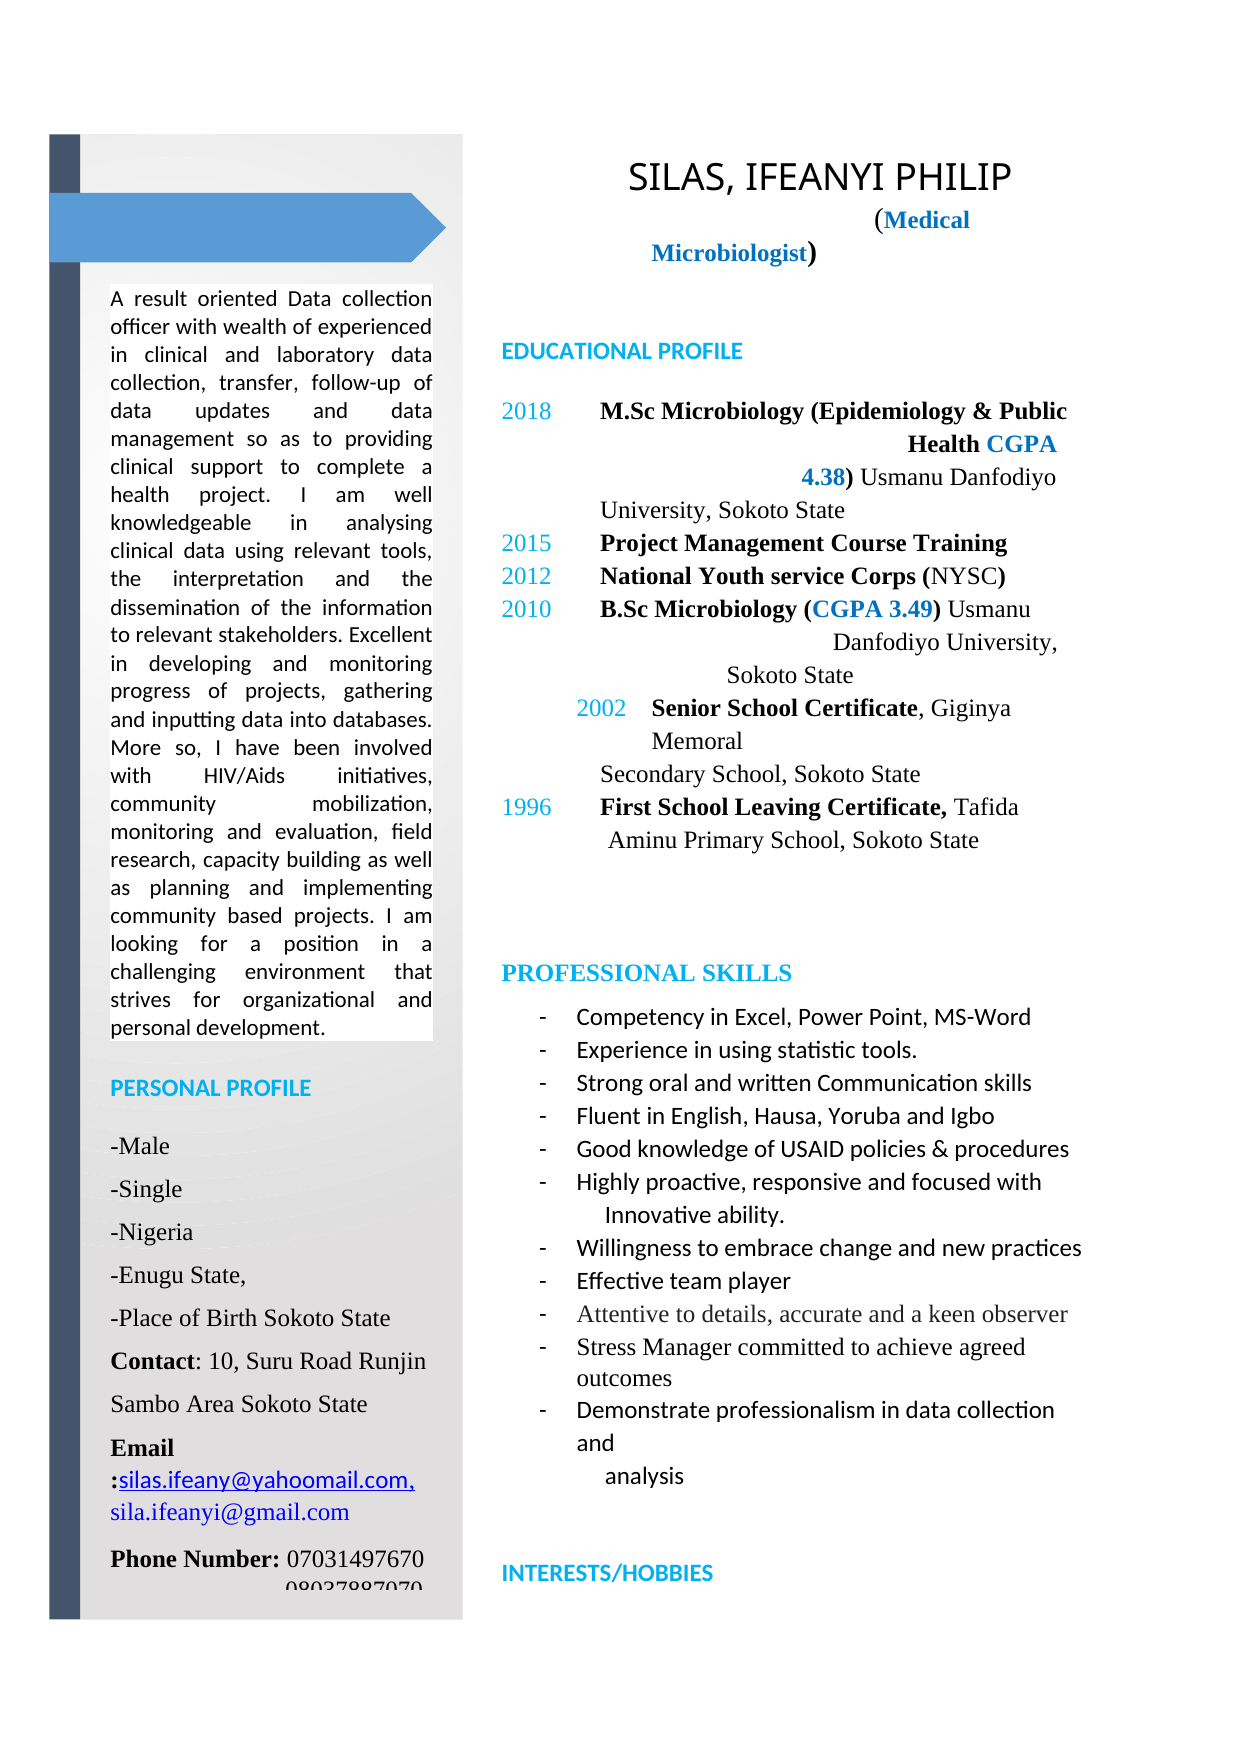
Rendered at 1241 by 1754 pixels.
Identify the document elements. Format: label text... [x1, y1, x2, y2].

text (Medical Microbiologist) [463, 201, 1090, 268]
list Demonstrate professionalism in data collection and [463, 1394, 1090, 1458]
text Aminu Primary School, Sokoto State [463, 826, 1090, 854]
text 2015 Project Management Course Training [463, 528, 1090, 557]
text Secondary School, Sokoto State [525, 759, 1090, 788]
list Strong oral and written Communication skills [463, 1067, 1090, 1098]
list Good knowledge of USAID policies & procedures [463, 1133, 1090, 1164]
list Effective team player [463, 1265, 1090, 1295]
list Highly proactive, responsive and focused with [463, 1166, 1090, 1197]
text 2018 M.Sc Microbiology (Epidemiology & Public [463, 396, 1090, 425]
list Willingness to embrace change and new practices [463, 1232, 1090, 1262]
list Innovative ability. [463, 1199, 1090, 1229]
list analysis [463, 1460, 1090, 1491]
text INTERESTS/HOBBIES [463, 1557, 1090, 1587]
text 2012 National Youth service Corps (NYSC) [463, 561, 1090, 590]
text University, Sokoto State [525, 495, 1090, 524]
text SILAS, IFEANYI PHILIP [463, 150, 1090, 201]
text 2010 B.Sc Microbiology (CGPA 3.49) Usmanu [463, 594, 1090, 623]
list Competency in Excel, Power Point, MS-Word [463, 1002, 1090, 1032]
text Health CGPA 4.38) Usmanu Danfodiyo [463, 429, 1090, 491]
text Danfodiyo University, Sokoto State [463, 627, 1090, 689]
text PROFESSIONAL SKILLS [463, 958, 1090, 987]
list Attentive to details, accurate and a keen observer [463, 1298, 1090, 1328]
text 2002 Senior School Certificate, Giginya Memoral [463, 693, 1090, 755]
list Stress Manager committed to achieve agreed outcomes [463, 1331, 1090, 1392]
list Experience in using statistic tools. [463, 1034, 1090, 1065]
list Fluent in English, Hausa, Yoruba and Igbo [463, 1100, 1090, 1131]
text EDUCATIONAL PROFILE [463, 335, 1090, 366]
text 1996 First School Leaving Certificate, Tafida [463, 792, 1090, 821]
